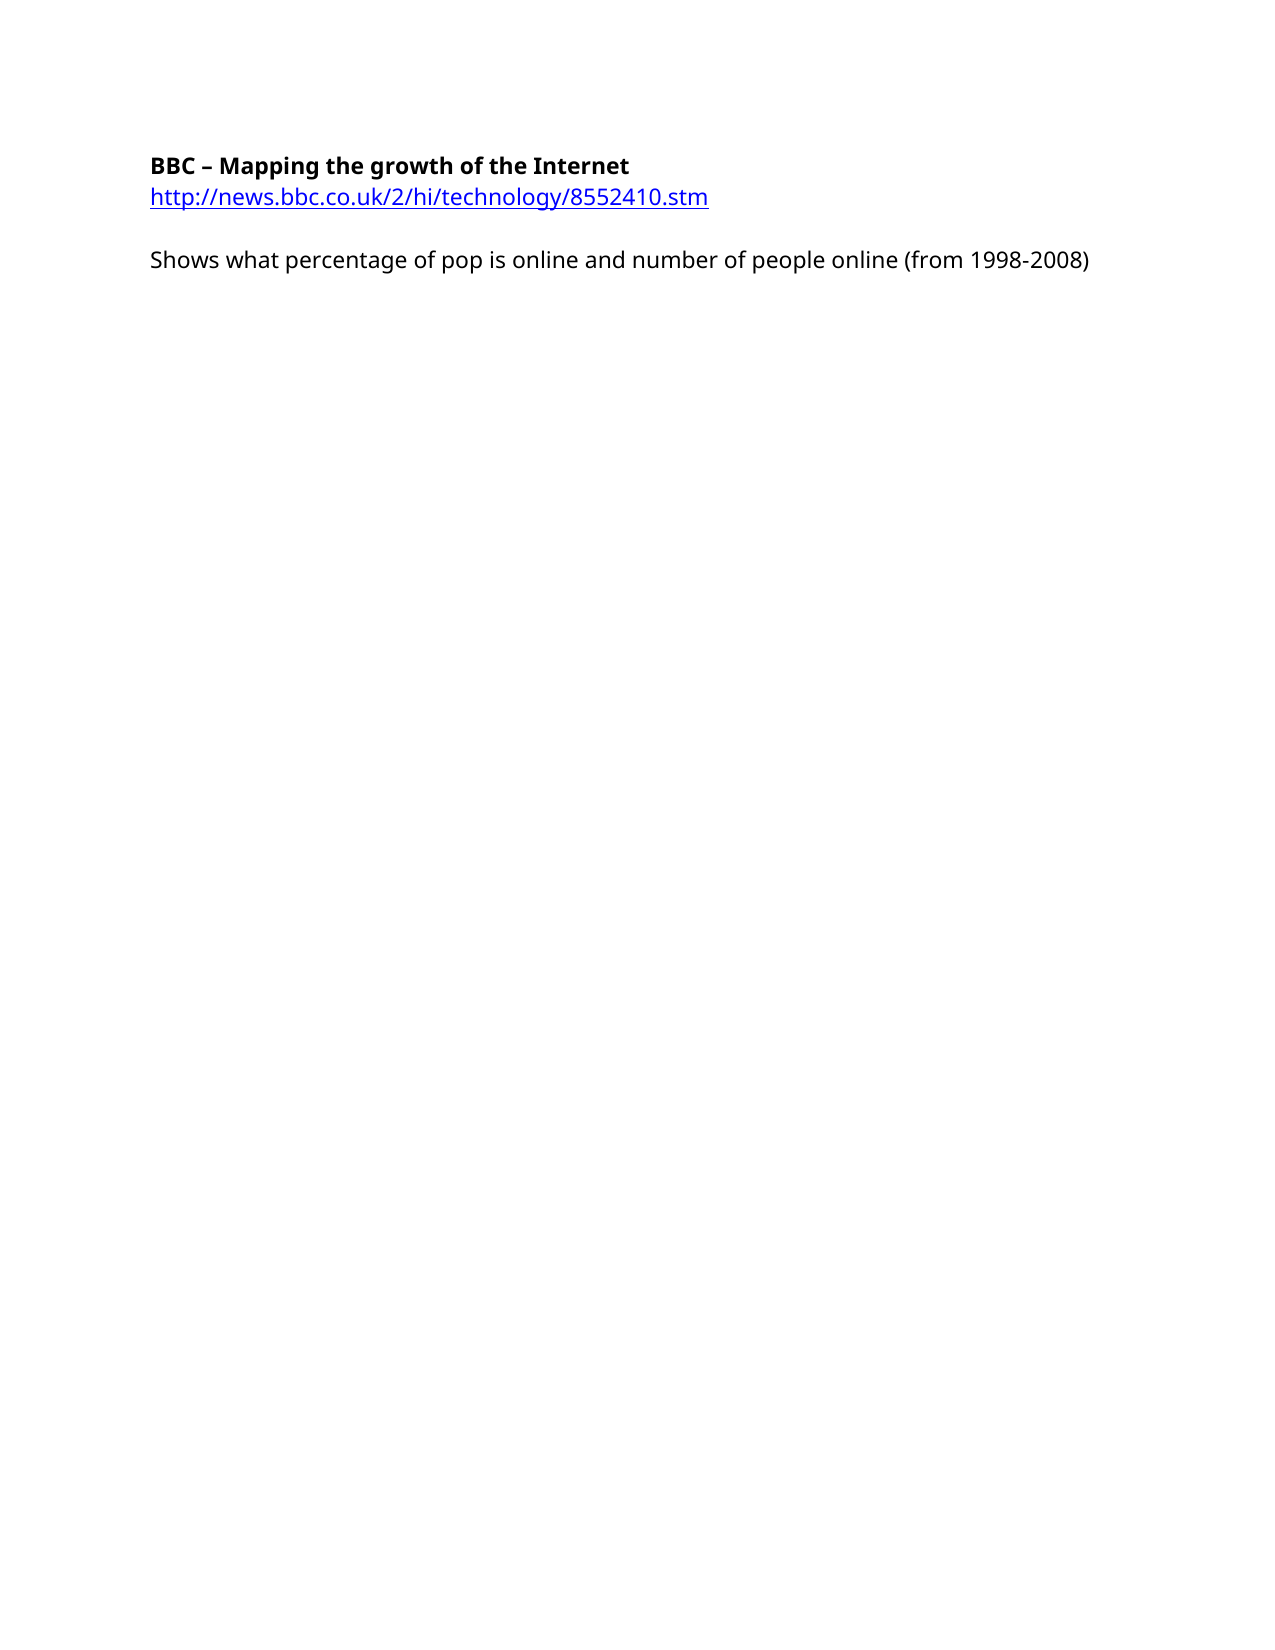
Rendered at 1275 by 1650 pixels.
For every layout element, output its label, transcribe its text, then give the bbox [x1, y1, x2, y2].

text Shows what percentage of pop is online and number of people online (from 1998-2008) [150, 244, 1125, 275]
text BBC – Mapping the growth of the Internet [150, 150, 1125, 181]
text http://news.bbc.co.uk/2/hi/technology/8552410.stm [150, 181, 1125, 212]
